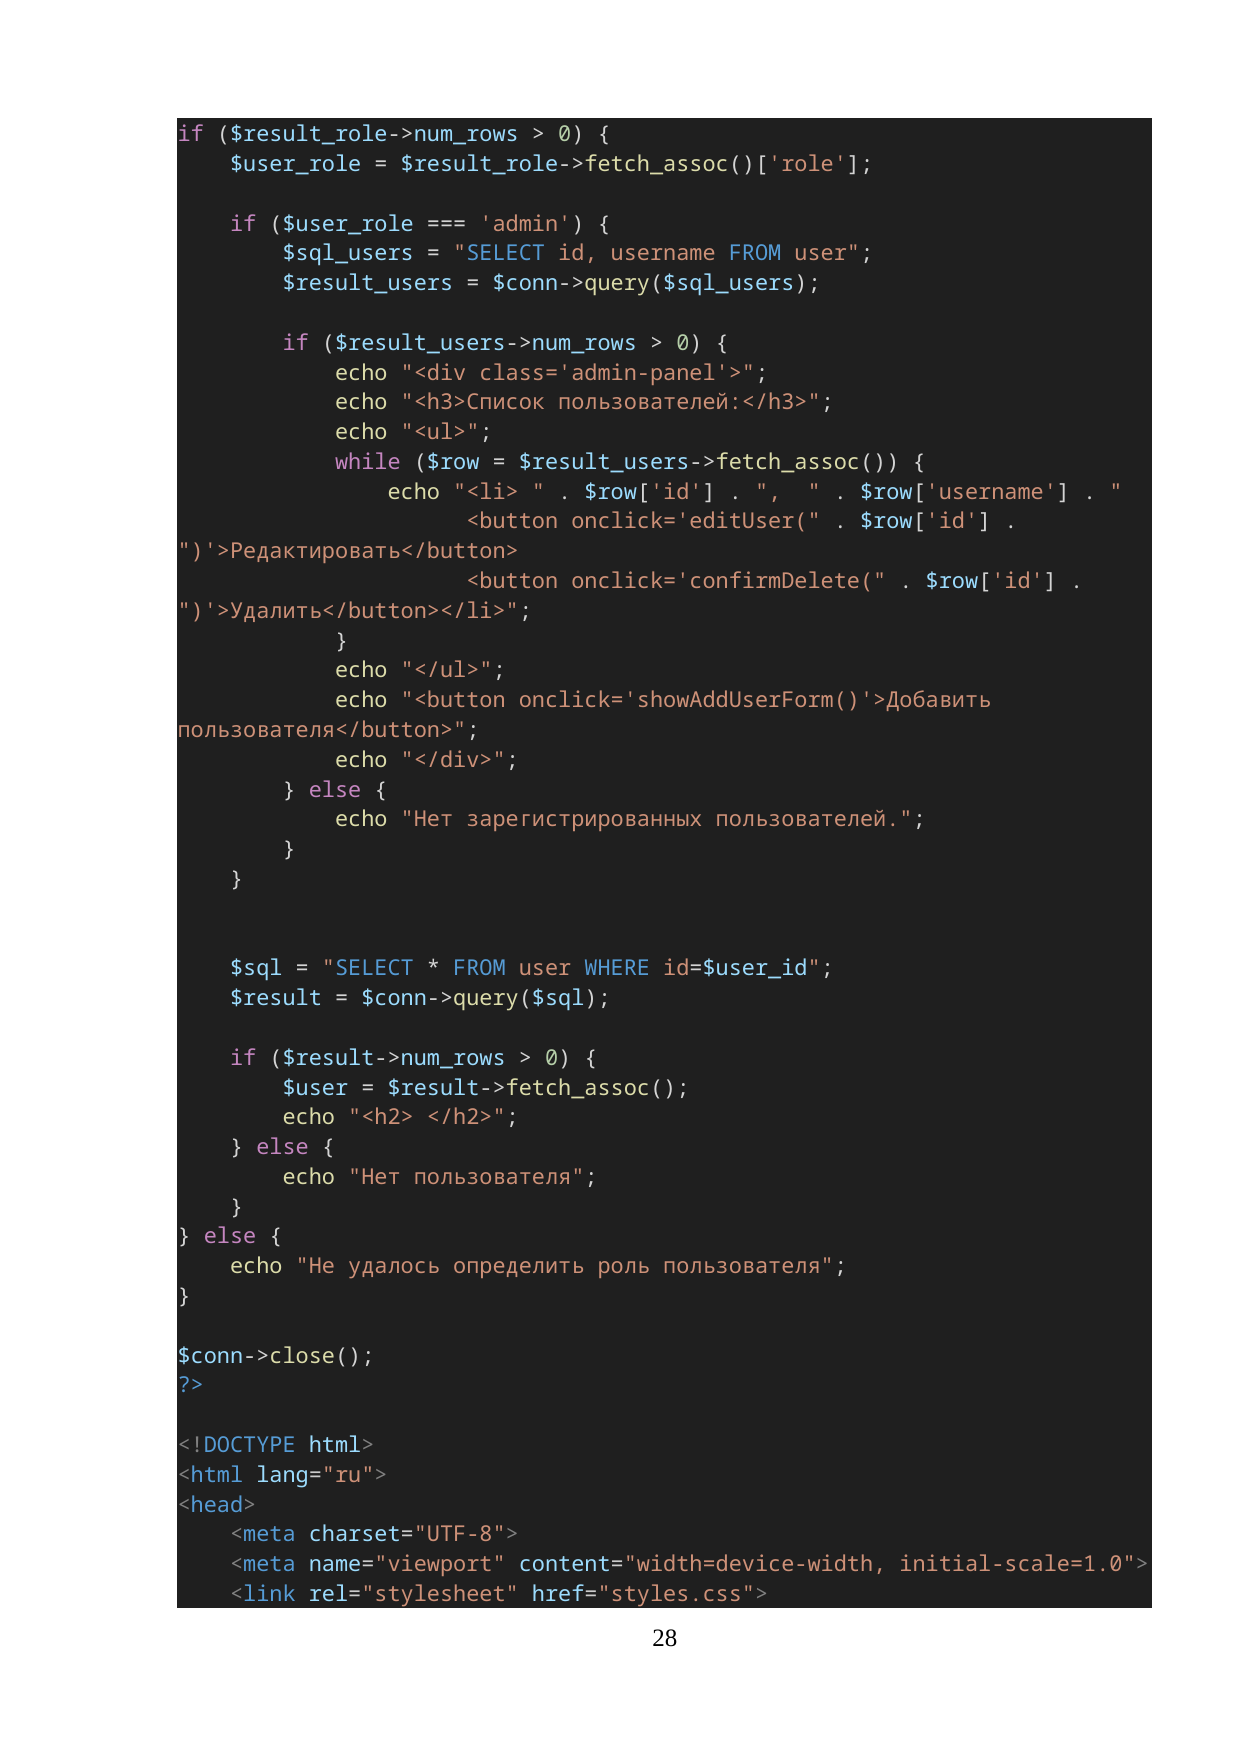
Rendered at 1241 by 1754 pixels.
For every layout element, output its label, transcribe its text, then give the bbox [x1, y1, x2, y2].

text } [177, 833, 1152, 863]
text echo "Не удалось определить роль пользователя"; [177, 1250, 1152, 1280]
text echo "<h3>Список пользователей:</h3>"; [177, 386, 1152, 416]
text } else { [177, 1131, 1152, 1161]
text echo "<h2> </h2>"; [177, 1101, 1152, 1131]
text <meta name="viewport" content="width=device-width, initial-scale=1.0"> [177, 1548, 1152, 1578]
text $sql = "SELECT * FROM user WHERE id=$user_id"; [177, 952, 1152, 982]
text $sql_users = "SELECT id, username FROM user"; [177, 237, 1152, 267]
text $user_role = $result_role->fetch_assoc()['role']; [177, 148, 1152, 178]
text <link rel="stylesheet" href="styles.css"> [177, 1578, 1152, 1608]
text } else { [177, 1220, 1152, 1250]
text echo "<div class='admin-panel'>"; [177, 356, 1152, 386]
text $result = $conn->query($sql); [177, 982, 1152, 1012]
text $conn->close(); [177, 1339, 1152, 1369]
text } [177, 1191, 1152, 1220]
text echo "Нет пользователя"; [177, 1161, 1152, 1191]
text echo "Нет зарегистрированных пользователей."; [177, 803, 1152, 833]
text ?> [177, 1369, 1152, 1399]
text } else { [177, 773, 1152, 803]
text <head> [177, 1488, 1152, 1518]
text <button onclick='editUser(" . $row['id'] . ")'>Редактировать</button> [177, 505, 1152, 565]
text echo "</div>"; [177, 744, 1152, 773]
text echo "<button onclick='showAddUserForm()'>Добавить пользователя</button>"; [177, 684, 1152, 744]
text <meta charset="UTF-8"> [177, 1518, 1152, 1548]
text } [177, 624, 1152, 654]
text echo "<li> " . $row['id'] . ", " . $row['username'] . " [177, 476, 1152, 505]
text <!DOCTYPE html> [177, 1429, 1152, 1459]
text if ($result->num_rows > 0) { [177, 1042, 1152, 1071]
text while ($row = $result_users->fetch_assoc()) { [177, 446, 1152, 476]
text if ($result_role->num_rows > 0) { [177, 118, 1152, 148]
text echo "</ul>"; [177, 654, 1152, 684]
text } [177, 863, 1152, 893]
text } [177, 1280, 1152, 1310]
text $user = $result->fetch_assoc(); [177, 1071, 1152, 1101]
text if ($result_users->num_rows > 0) { [177, 327, 1152, 356]
text <button onclick='confirmDelete(" . $row['id'] . ")'>Удалить</button></li>"; [177, 565, 1152, 624]
text $result_users = $conn->query($sql_users); [177, 267, 1152, 297]
text <html lang="ru"> [177, 1459, 1152, 1488]
text echo "<ul>"; [177, 416, 1152, 446]
text if ($user_role === 'admin') { [177, 207, 1152, 237]
